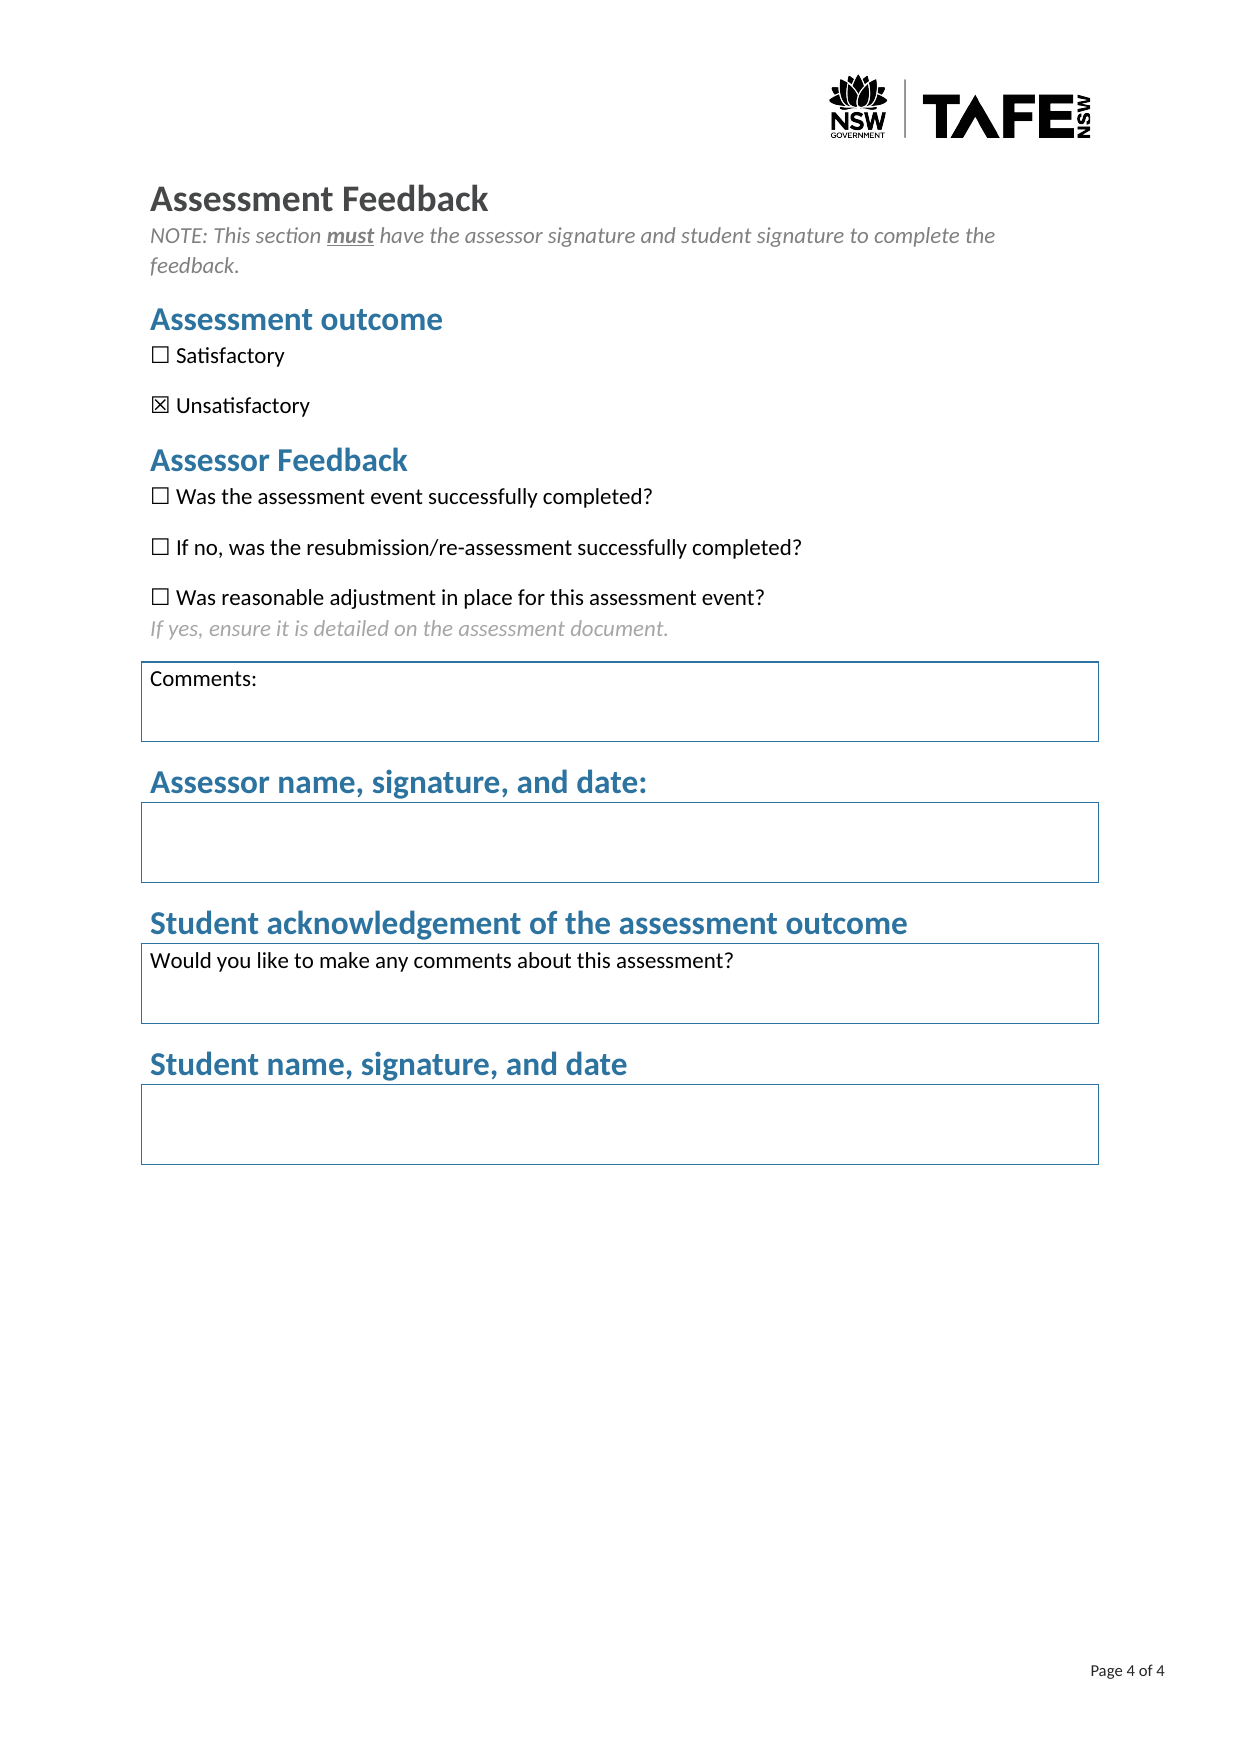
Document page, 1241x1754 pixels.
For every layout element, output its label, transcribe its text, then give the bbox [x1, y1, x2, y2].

text Was reasonable adjustment in place for this assessment event? If yes, ensure it is detailed on the assessment document. [150, 581, 1090, 642]
text If no, was the resubmission/re-assessment successfully completed? [150, 531, 1090, 562]
text Student name, signature, and date [150, 1043, 1090, 1083]
text Was the assessment event successfully completed? [150, 480, 1090, 511]
text Assessor Feedback [150, 439, 1090, 480]
text Unsatisfactory [150, 389, 1090, 420]
text Would you like to make any comments about this assessment? [142, 944, 1098, 974]
text Assessment outcome [150, 298, 1090, 339]
picture [829, 73, 1091, 139]
text Comments: [142, 663, 1098, 692]
text Assessor name, signature, and date: [150, 761, 1090, 802]
text Satisfactory [150, 339, 1090, 370]
text NOTE: This section must have the assessor signature and student signature to complete the feedback. [150, 221, 1090, 279]
text Assessment Feedback [150, 175, 1090, 221]
text Student acknowledgement of the assessment outcome [150, 902, 1090, 943]
